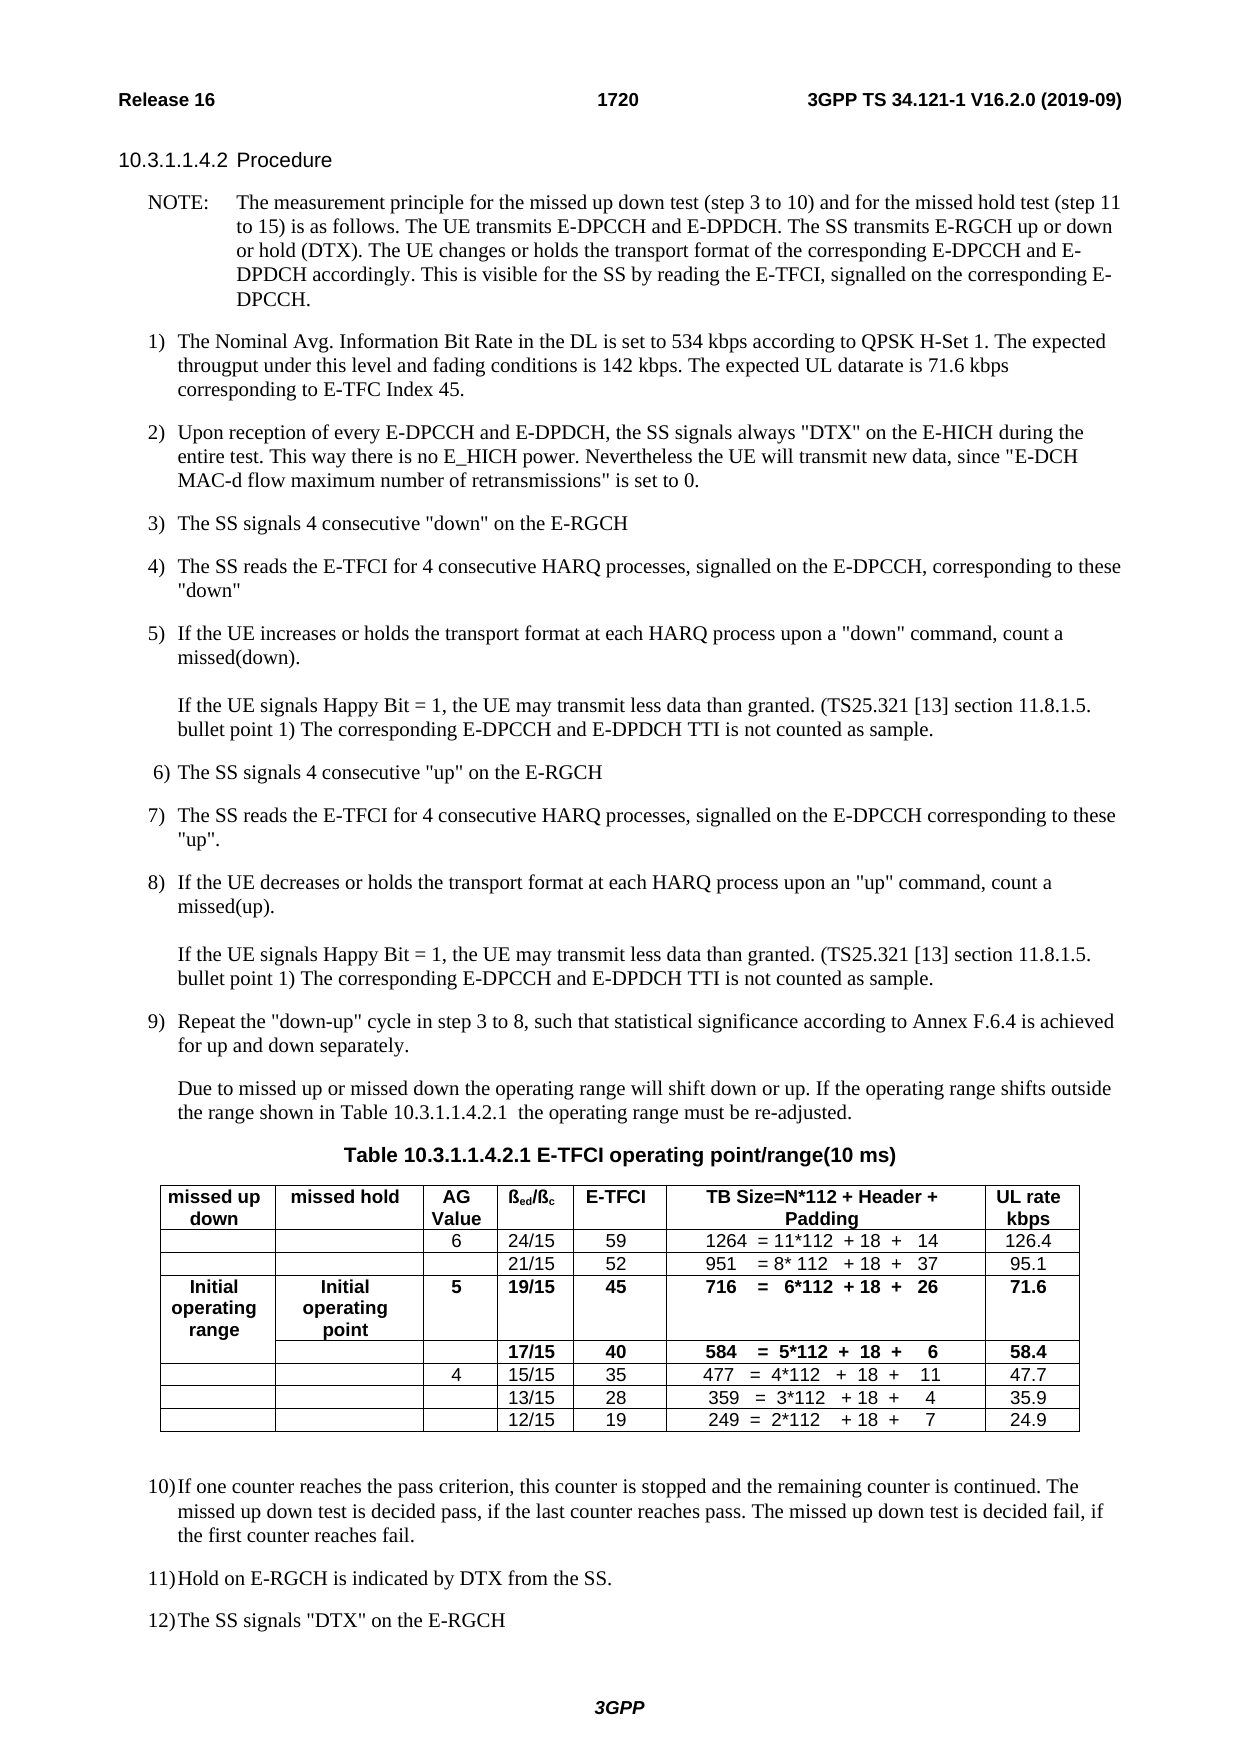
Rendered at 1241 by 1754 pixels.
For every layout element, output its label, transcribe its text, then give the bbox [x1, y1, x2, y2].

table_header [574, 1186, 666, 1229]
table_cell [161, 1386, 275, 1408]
text 7) The SS reads the E-TFCI for 4 consecutive HARQ processes, signalled on the E-DPCCH corresponding to these "up". [148, 803, 1122, 851]
text Table 10.3.1.1.4.2.1 E-TFCI operating point/range(10 ms) [118, 1142, 1122, 1166]
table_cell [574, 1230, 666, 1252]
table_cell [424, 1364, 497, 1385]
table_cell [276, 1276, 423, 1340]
text 11) Hold on E-RGCH is indicated by DTX from the SS. [148, 1565, 1122, 1589]
text 2) Upon reception of every E-DPCCH and E-DPDCH, the SS signals always "DTX" on the E-HICH during the entire test. This way there is no E_HICH power. Nevertheless the UE will transmit new data, since "E-DCH MAC-d flow maximum number of retransmissions" is set to 0. [148, 420, 1122, 492]
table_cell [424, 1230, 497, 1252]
text 8) If the UE decreases or holds the transport format at each HARQ process upon an "up" command, count a missed(up). If the UE signals Happy Bit = 1, the UE may transmit less data than granted. (TS25.321 [13] section 11.8.1.5. bullet point 1) The corresponding E-DPCCH and E-DPDCH TTI is not counted as sample. [148, 869, 1122, 990]
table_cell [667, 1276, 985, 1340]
text 12) The SS signals "DTX" on the E-RGCH [148, 1608, 1122, 1632]
text 6) The SS signals 4 consecutive "up" on the E-RGCH [148, 760, 1122, 784]
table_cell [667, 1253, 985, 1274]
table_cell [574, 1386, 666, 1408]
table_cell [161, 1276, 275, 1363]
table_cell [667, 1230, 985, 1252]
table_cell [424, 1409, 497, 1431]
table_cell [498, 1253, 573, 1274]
subtitle 10.3.1.1.4.2 Procedure [118, 147, 1122, 171]
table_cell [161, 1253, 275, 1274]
text 10) If one counter reaches the pass criterion, this counter is stopped and the remaining counter is continued. The missed up down test is decided pass, if the last counter reaches pass. The missed up down test is decided fail, if the first counter reaches fail. [148, 1474, 1122, 1547]
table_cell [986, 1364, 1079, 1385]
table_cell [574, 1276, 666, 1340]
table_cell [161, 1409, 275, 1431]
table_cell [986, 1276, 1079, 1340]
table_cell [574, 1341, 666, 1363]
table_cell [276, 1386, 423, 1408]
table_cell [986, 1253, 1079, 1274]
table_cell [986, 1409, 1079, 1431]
text NOTE: The measurement principle for the missed up down test (step 3 to 10) and for the missed hold test (step 11 to 15) is as follows. The UE transmits E-DPCCH and E-DPDCH. The SS transmits E-RGCH up or down or hold (DTX). The UE changes or holds the transport format of the corresponding E-DPCCH and E-DPDCH accordingly. This is visible for the SS by reading the E-TFCI, signalled on the corresponding E-DPCCH. [148, 190, 1122, 311]
text 5) If the UE increases or holds the transport format at each HARQ process upon a "down" command, count a missed(down). If the UE signals Happy Bit = 1, the UE may transmit less data than granted. (TS25.321 [13] section 11.8.1.5. bullet point 1) The corresponding E-DPCCH and E-DPDCH TTI is not counted as sample. [148, 621, 1122, 741]
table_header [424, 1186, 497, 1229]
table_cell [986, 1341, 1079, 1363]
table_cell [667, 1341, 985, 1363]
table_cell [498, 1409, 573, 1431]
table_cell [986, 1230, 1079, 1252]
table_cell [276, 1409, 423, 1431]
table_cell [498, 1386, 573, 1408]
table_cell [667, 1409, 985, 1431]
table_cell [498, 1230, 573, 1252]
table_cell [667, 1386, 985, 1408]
text 9) Repeat the "down-up" cycle in step 3 to 8, such that statistical significance according to Annex F.6.4 is achieved for up and down separately. [148, 1009, 1122, 1057]
text 1) The Nominal Avg. Information Bit Rate in the DL is set to 534 kbps according to QPSK H-Set 1. The expected througput under this level and fading conditions is 142 kbps. The expected UL datarate is 71.6 kbps corresponding to E-TFC Index 45. [148, 329, 1122, 401]
text 3) The SS signals 4 consecutive "down" on the E-RGCH [148, 511, 1122, 535]
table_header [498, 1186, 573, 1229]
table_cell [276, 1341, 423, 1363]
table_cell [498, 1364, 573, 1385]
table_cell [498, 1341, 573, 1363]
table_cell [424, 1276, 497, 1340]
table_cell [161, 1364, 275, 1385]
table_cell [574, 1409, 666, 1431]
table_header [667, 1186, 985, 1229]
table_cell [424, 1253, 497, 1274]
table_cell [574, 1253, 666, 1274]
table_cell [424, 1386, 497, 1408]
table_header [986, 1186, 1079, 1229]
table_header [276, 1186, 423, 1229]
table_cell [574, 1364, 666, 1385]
text Due to missed up or missed down the operating range will shift down or up. If the operating range shifts outside the range shown in Table 10.3.1.1.4.2.1 the operating range must be re-adjusted. [148, 1076, 1122, 1124]
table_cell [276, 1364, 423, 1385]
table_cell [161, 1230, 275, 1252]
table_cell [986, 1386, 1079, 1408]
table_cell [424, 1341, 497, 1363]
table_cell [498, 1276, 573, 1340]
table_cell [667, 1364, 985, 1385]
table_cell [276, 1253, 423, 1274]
text 4) The SS reads the E-TFCI for 4 consecutive HARQ processes, signalled on the E-DPCCH, corresponding to these "down" [148, 554, 1122, 602]
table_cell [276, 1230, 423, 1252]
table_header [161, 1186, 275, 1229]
